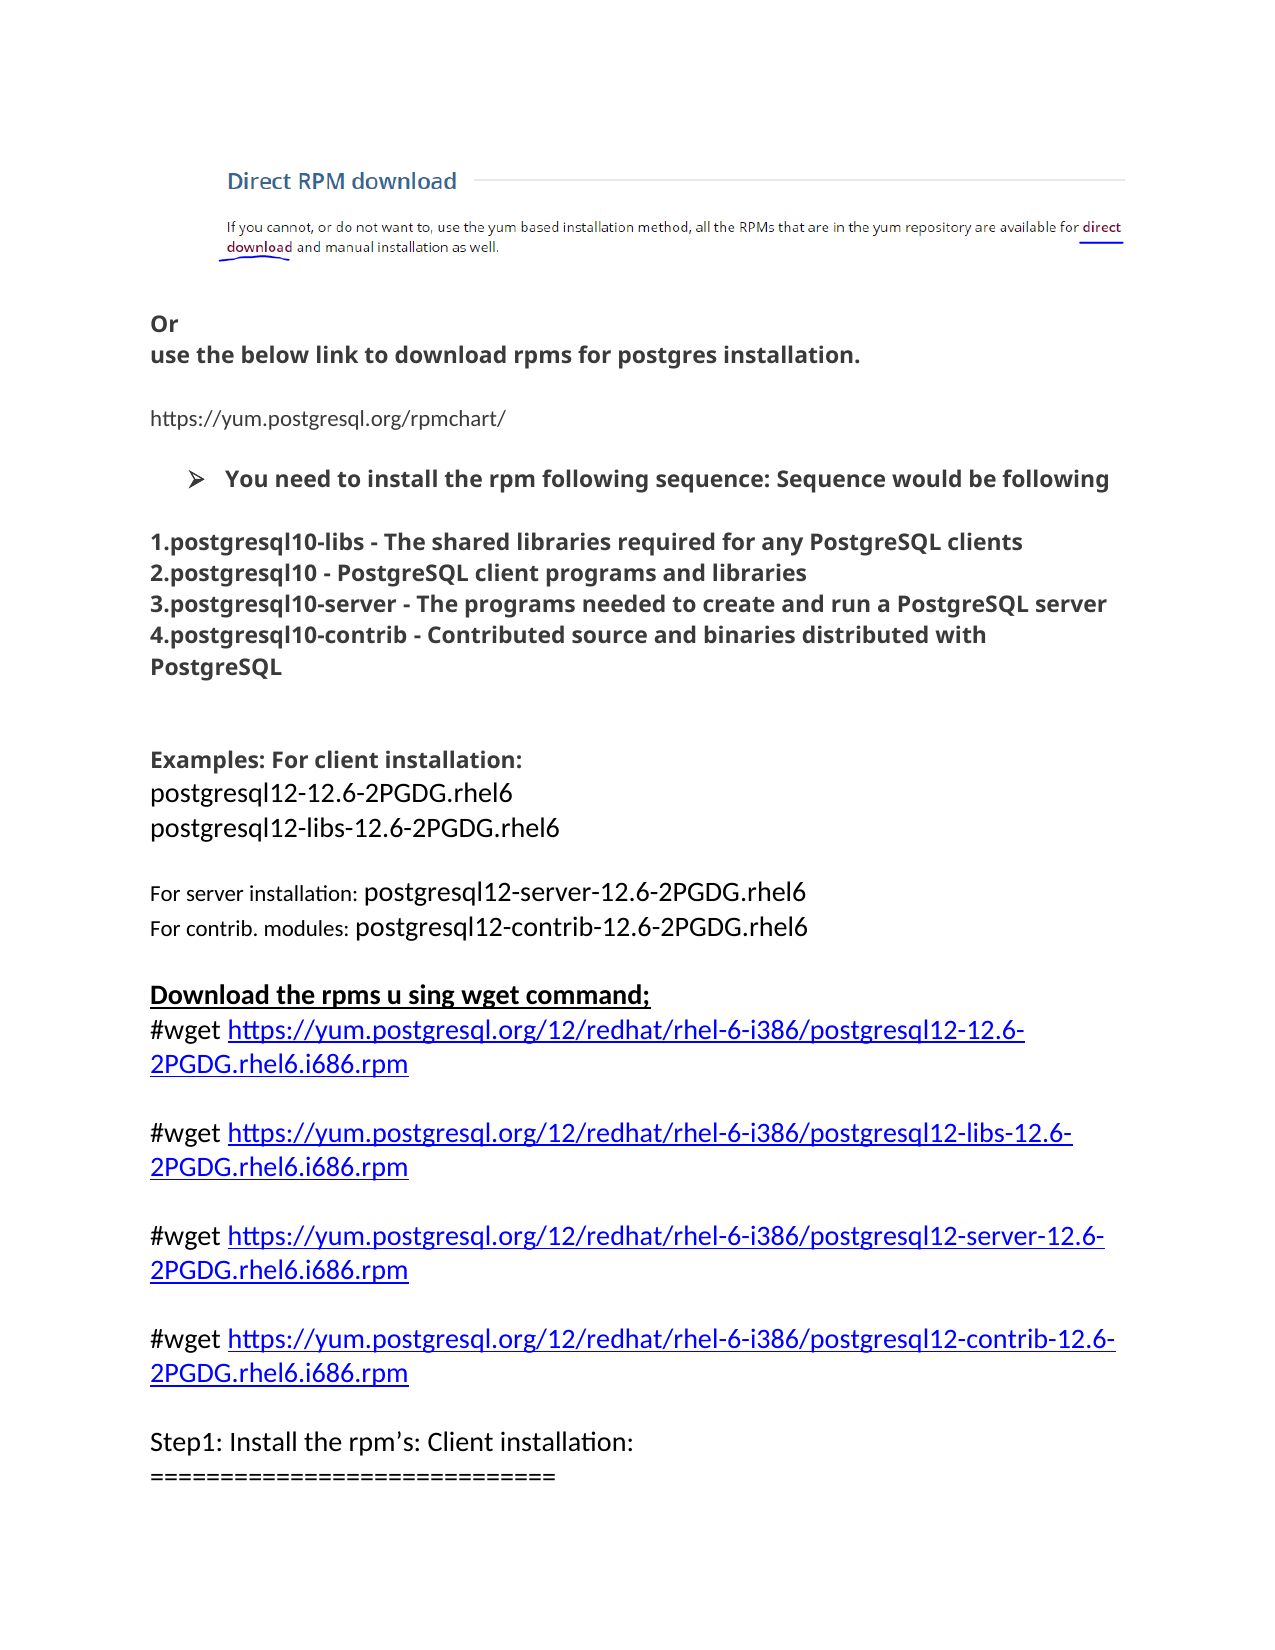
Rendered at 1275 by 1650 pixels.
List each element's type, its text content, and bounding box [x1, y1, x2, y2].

text #wget https://yum.postgresql.org/12/redhat/rhel-6-i386/postgresql12-server-12.6-2PGDG.rhel6.i686.rpm [150, 1218, 1125, 1287]
text 1.postgresql10-libs - The shared libraries required for any PostgreSQL clients 2.postgresql10 - PostgreSQL client programs and libraries [150, 494, 1125, 588]
text https://yum.postgresql.org/rpmchart/ [150, 402, 1125, 432]
text postgresql12-12.6-2PGDG.rhel6 [150, 776, 1125, 810]
text #wget https://yum.postgresql.org/12/redhat/rhel-6-i386/postgresql12-contrib-12.6-2PGDG.rhel6.i686.rpm [150, 1321, 1125, 1390]
text Step1: Install the rpm’s: Client installation: [150, 1424, 1125, 1459]
text use the below link to download rpms for postgres installation. [150, 339, 1125, 371]
list You need to install the rpm following sequence: Sequence would be following [187, 463, 1125, 494]
text Or [150, 308, 1125, 339]
text 3.postgresql10-server - The programs needed to create and run a PostgreSQL server 4.postgresql10-contrib - Contributed source and binaries distributed with PostgreSQL [150, 588, 1125, 682]
text #wget https://yum.postgresql.org/12/redhat/rhel-6-i386/postgresql12-libs-12.6-2PGDG.rhel6.i686.rpm [150, 1115, 1125, 1184]
text ============================= [150, 1459, 1125, 1493]
text Examples: For client installation: [150, 744, 1125, 776]
picture [150, 150, 1125, 308]
text For contrib. modules: postgresql12-contrib-12.6-2PGDG.rhel6 [150, 909, 1125, 943]
text #wget https://yum.postgresql.org/12/redhat/rhel-6-i386/postgresql12-12.6-2PGDG.rhel6.i686.rpm [150, 1012, 1125, 1081]
text Download the rpms u sing wget command; [150, 977, 1125, 1012]
text For server installation: postgresql12-server-12.6-2PGDG.rhel6 [150, 874, 1125, 909]
text postgresql12-libs-12.6-2PGDG.rhel6 [150, 810, 1125, 844]
